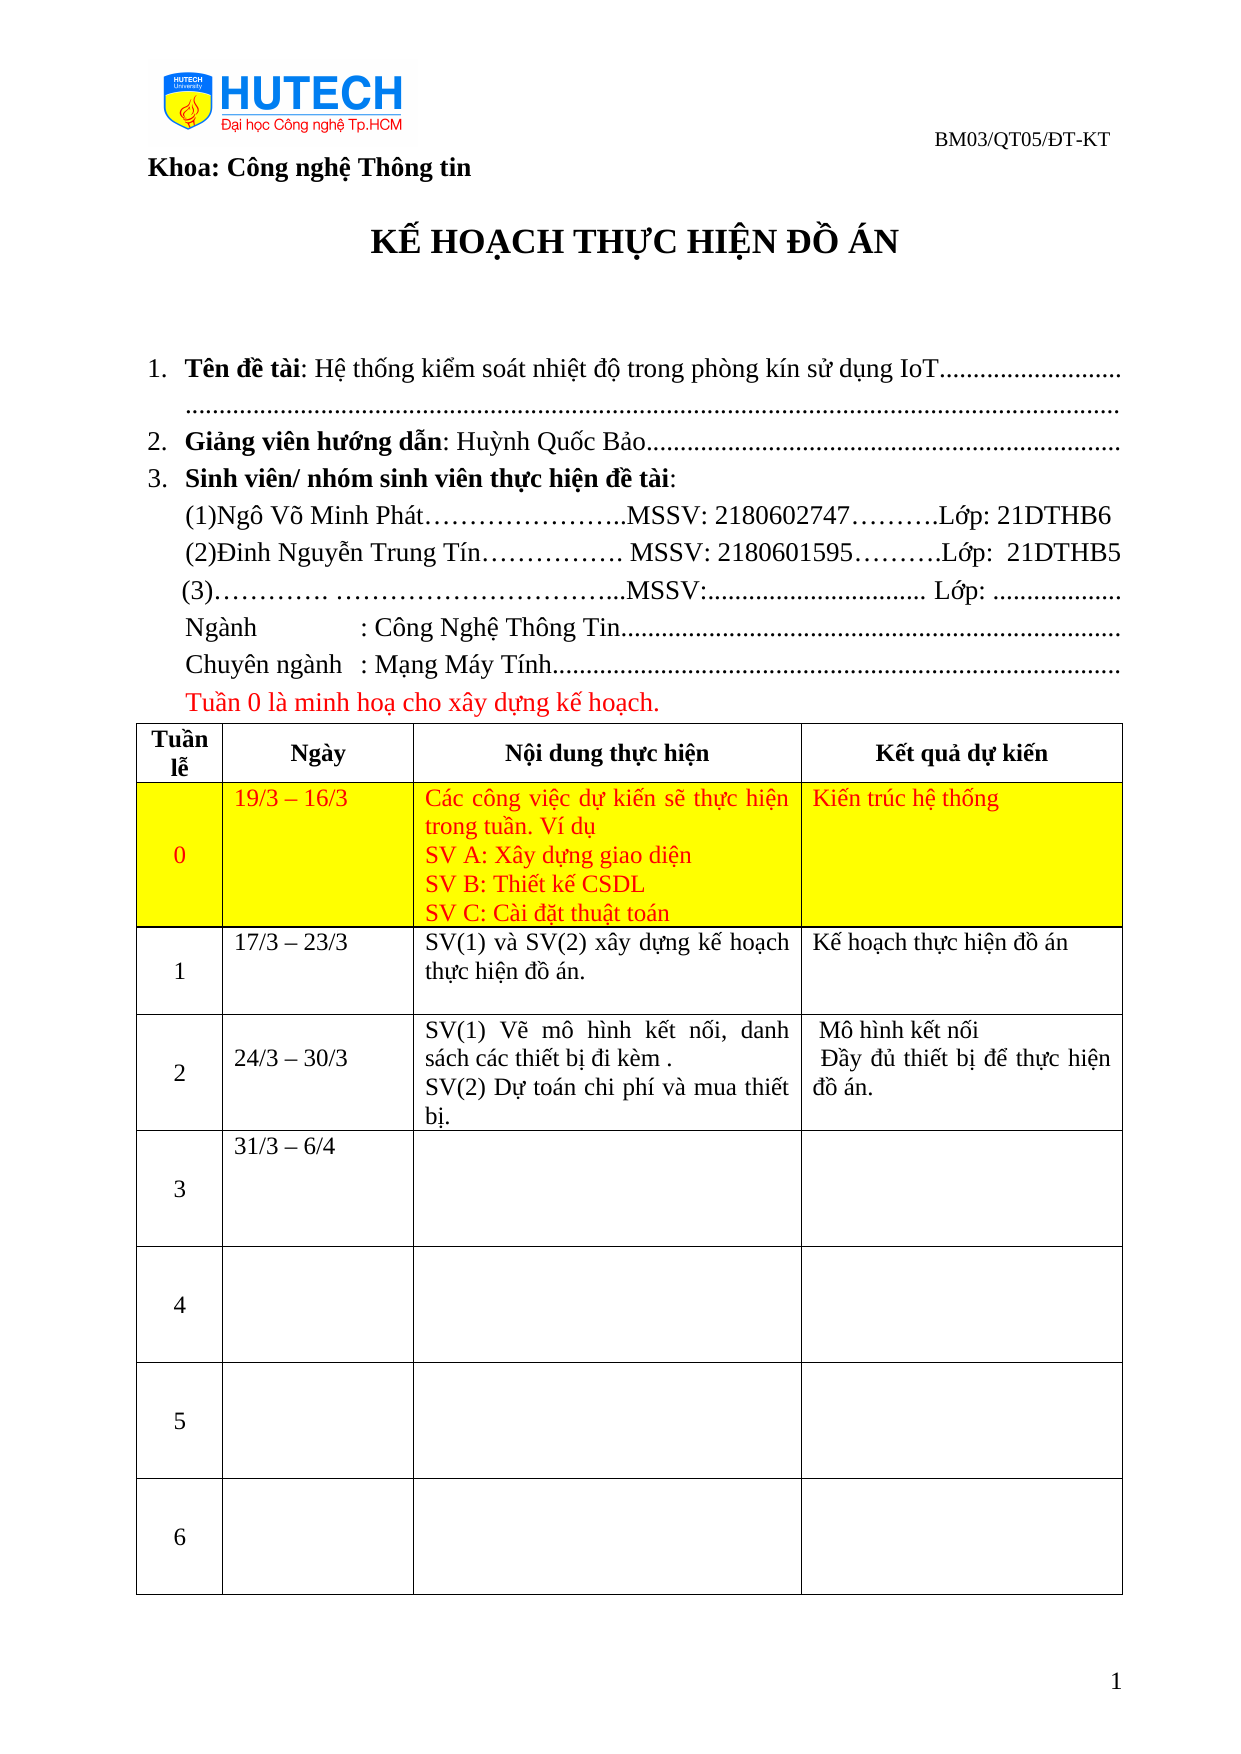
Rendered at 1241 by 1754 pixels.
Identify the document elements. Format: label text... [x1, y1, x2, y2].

table_cell 2 [137, 1015, 222, 1130]
table_cell [414, 1363, 801, 1478]
table_cell [414, 1247, 801, 1362]
table_cell 31/3 – 6/4 [223, 1131, 413, 1246]
table_cell [223, 1363, 413, 1478]
list Sinh viên/ nhóm sinh viên thực hiện đề tài: [147, 462, 1122, 493]
text Ngành : Công Nghệ Thông Tin [185, 611, 1122, 642]
table_header Kết quả dự kiến [802, 724, 1122, 782]
table_cell 17/3 – 23/3 [223, 928, 413, 1014]
table_cell 5 [137, 1363, 222, 1478]
table_header Ngày [223, 724, 413, 782]
text Khoa: Công nghệ Thông tin [148, 151, 1122, 182]
table_cell [802, 1131, 1122, 1246]
table_cell SV(1) và SV(2) xây dựng kế hoạch thực hiện đồ án. [414, 928, 801, 1014]
list Giảng viên hướng dẫn: Huỳnh Quốc Bảo [147, 425, 1122, 456]
table_cell [802, 1479, 1122, 1594]
table_cell [223, 1479, 413, 1594]
table_header Nội dung thực hiện [414, 724, 801, 782]
table_cell 24/3 – 30/3 [223, 1015, 413, 1130]
text (1)Ngô Võ Minh Phát…………………..MSSV: 2180602747 ……….Lớp: 21DTHB6 [185, 499, 1122, 530]
table_cell Kiến trúc hệ thống [802, 783, 1122, 926]
picture [147, 59, 418, 147]
table_cell [802, 1363, 1122, 1478]
table_cell Kế hoạch thực hiện đồ án [802, 928, 1122, 1014]
table_cell 19/3 – 16/3 [223, 783, 413, 926]
text KẾ HOẠCH THỰC HIỆN ĐỒ ÁN [148, 221, 1122, 261]
table_cell 0 [137, 783, 222, 926]
table_cell [414, 1479, 801, 1594]
list Tên đề tài: Hệ thống kiểm soát nhiệt độ trong phòng kín sử dụng IoT [147, 352, 1122, 384]
table_cell [802, 1247, 1122, 1362]
text Chuyên ngành : Mạng Máy Tính [185, 648, 1122, 679]
text (2)Đinh Nguyễn Trung Tín……………. MSSV: 2180601595 ……….Lớp: 21DTHB5 [185, 537, 1122, 568]
text (3)…………. …………………………...MSSV: Lớp: [148, 574, 1122, 605]
table_cell 4 [137, 1247, 222, 1362]
table_cell [414, 1131, 801, 1246]
table_cell [223, 1247, 413, 1362]
table_cell 3 [137, 1131, 222, 1246]
table_cell 1 [137, 928, 222, 1014]
table_cell Mô hình kết nối Đầy đủ thiết bị để thực hiện đồ án. [802, 1015, 1122, 1130]
text Tuần 0 là minh hoạ cho xây dựng kế hoạch. [185, 686, 1122, 717]
table_cell 6 [137, 1479, 222, 1594]
table_cell SV(1) Vẽ mô hình kết nối, danh sách các thiết bị đi kèm . SV(2) Dự toán chi phí và mua thiết bị. [414, 1015, 801, 1130]
table_cell Các công việc dự kiến sẽ thực hiện trong tuần. Ví dụ SV A: Xây dựng giao diện SV B: Thiết kế CSDL SV C: Cài đặt thuật toán [414, 783, 801, 926]
table_header Tuần lễ [137, 724, 222, 782]
